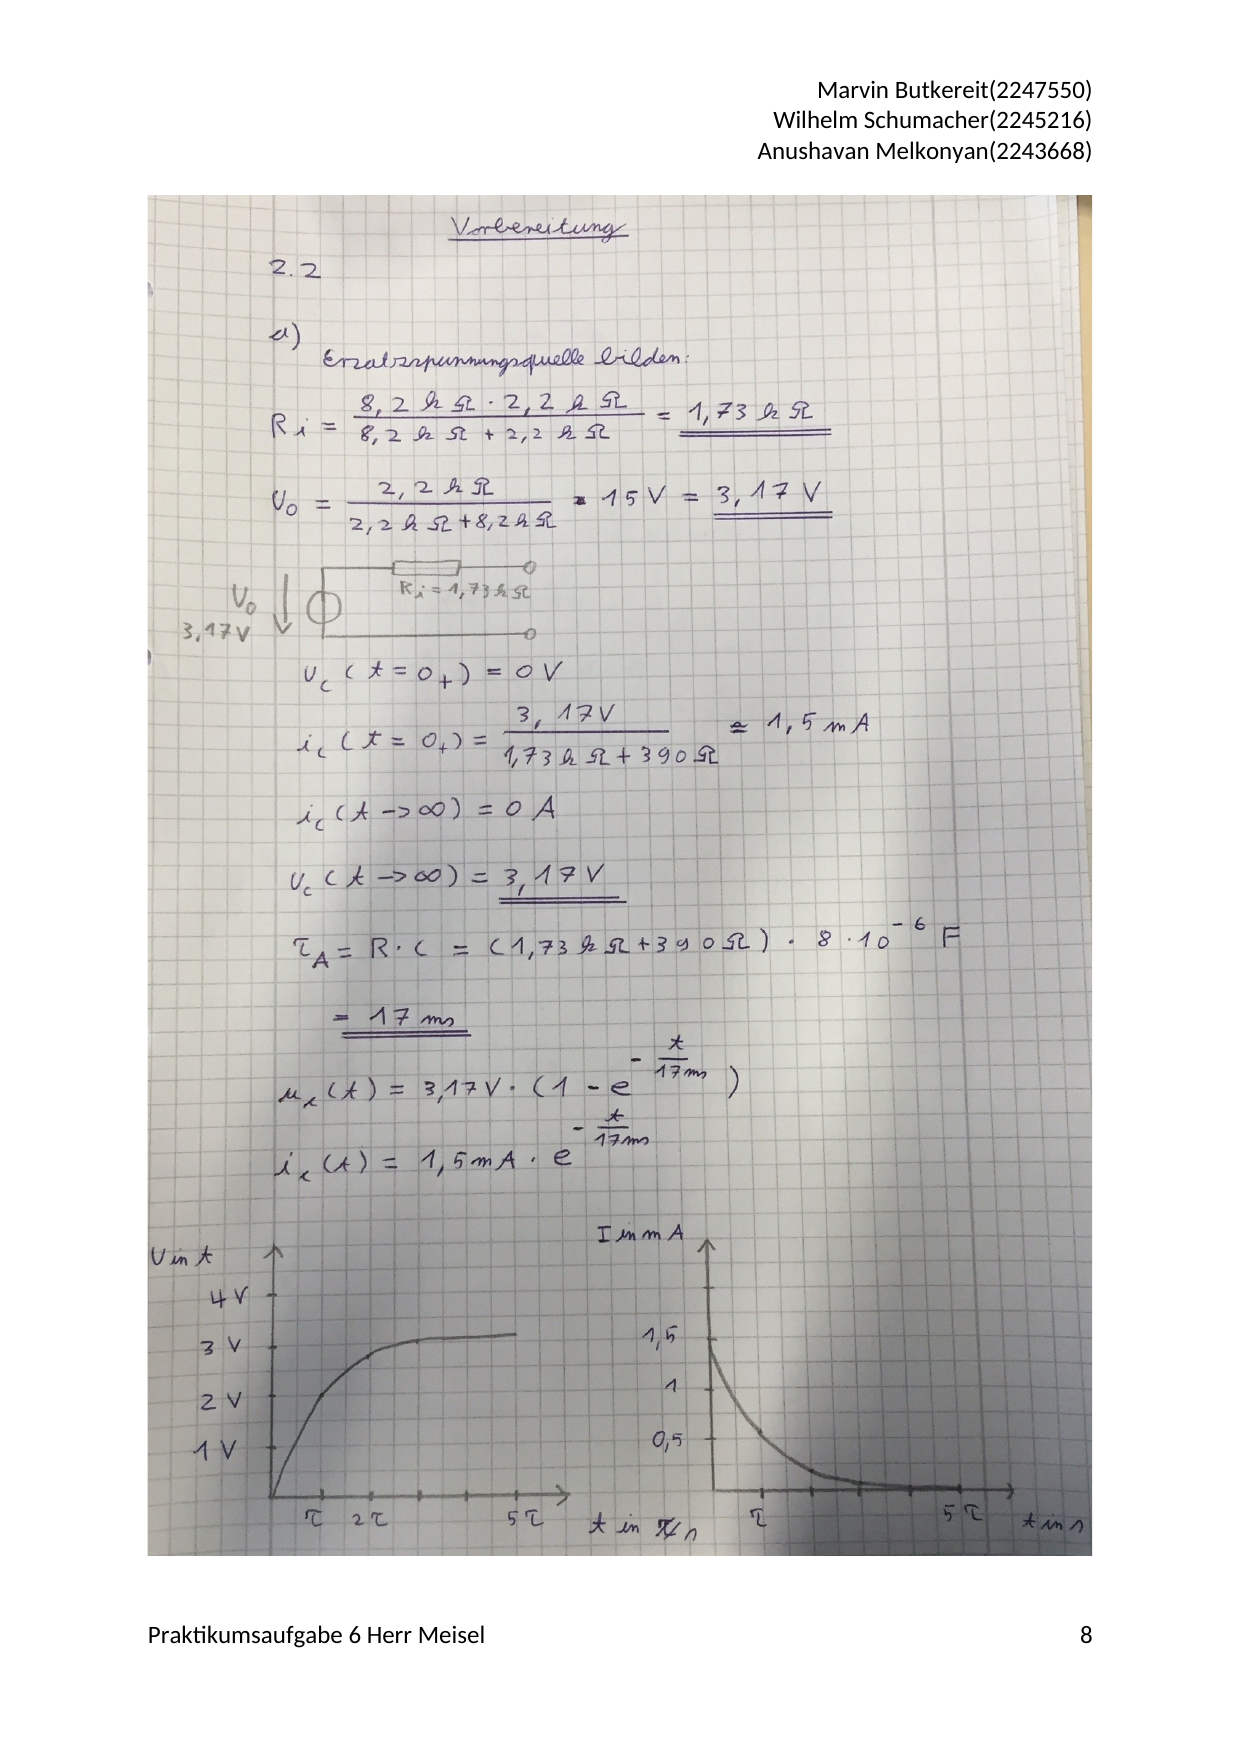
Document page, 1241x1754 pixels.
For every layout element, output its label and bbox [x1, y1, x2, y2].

picture [147, 195, 1093, 1556]
